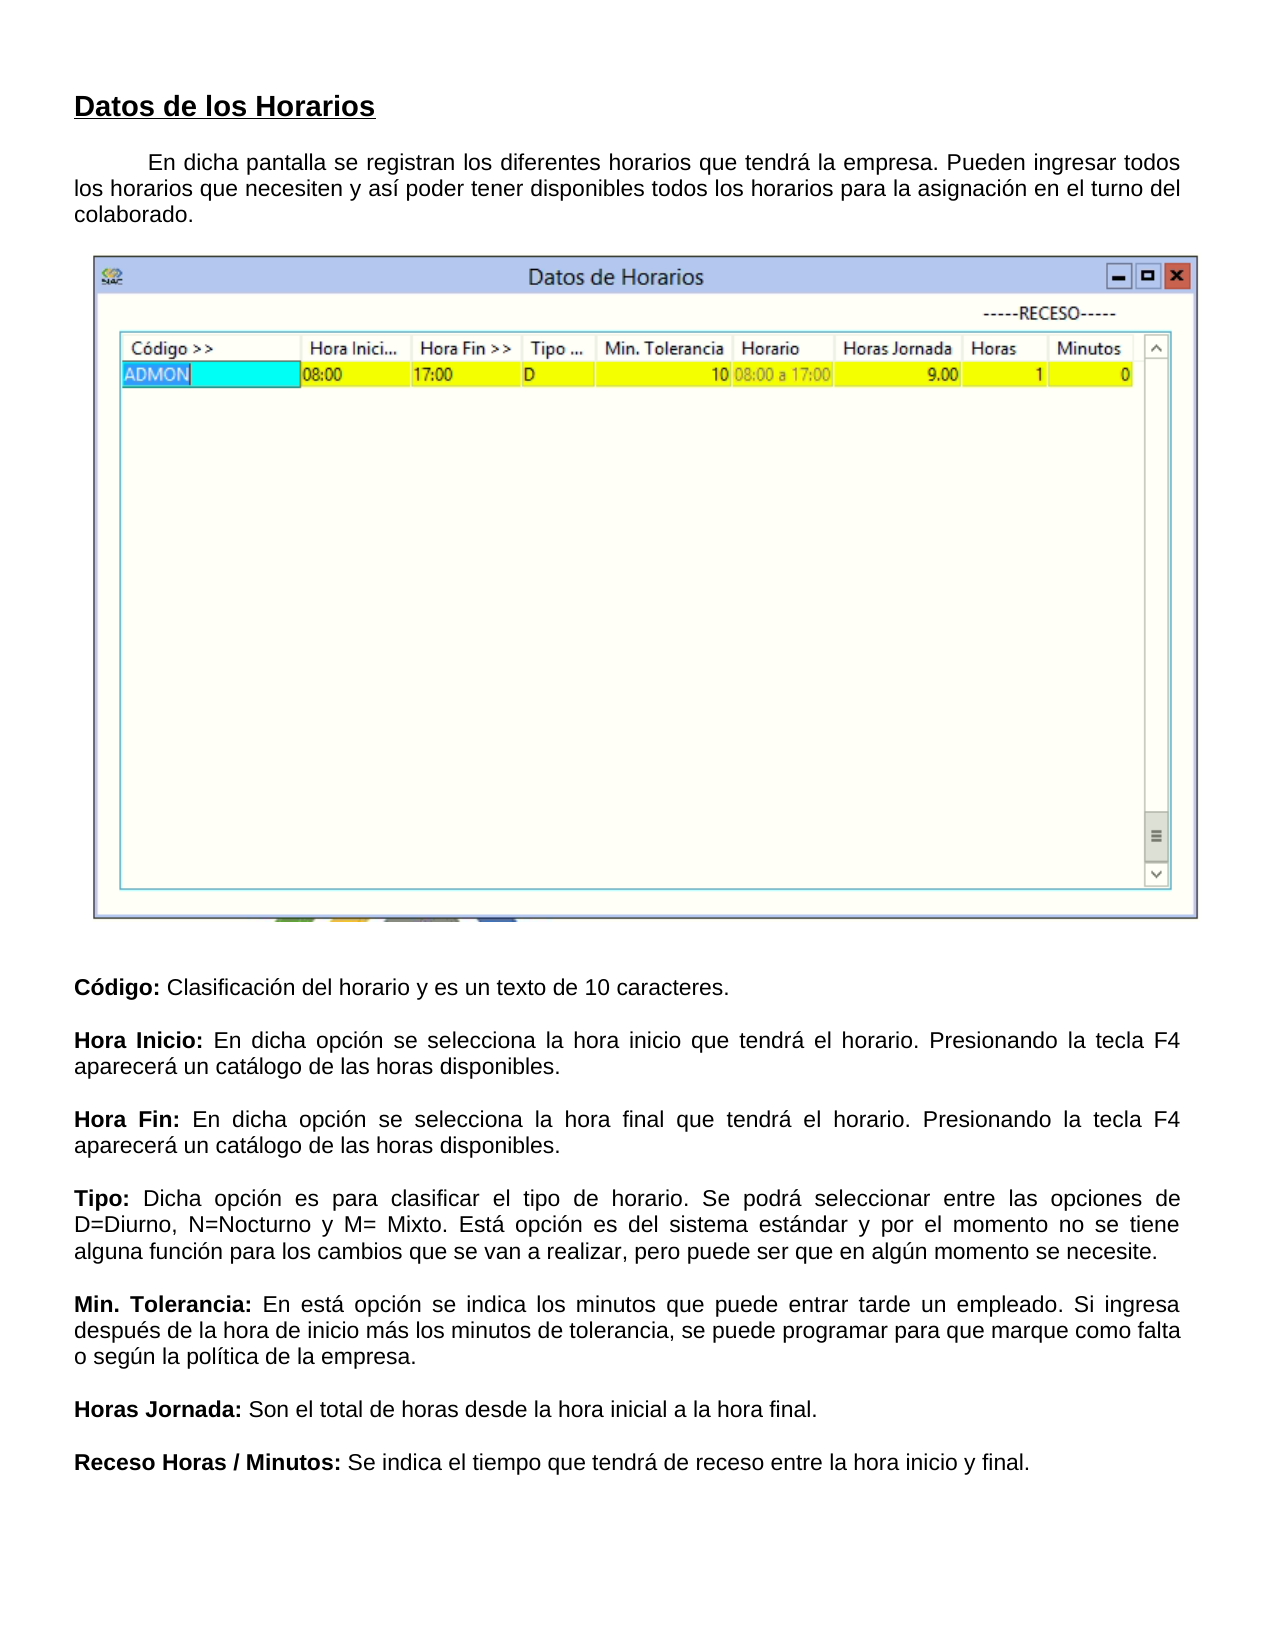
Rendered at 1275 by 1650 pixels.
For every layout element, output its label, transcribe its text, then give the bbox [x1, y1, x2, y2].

text En dicha pantalla se registran los diferentes horarios que tendrá la empresa. Pueden ingresar todos los horarios que necesiten y así poder tener disponibles todos los horarios para la asignación en el turno del colaborado. [74, 148, 1181, 228]
text Hora Fin: En dicha opción se selecciona la hora final que tendrá el horario. Presionando la tecla F4 aparecerá un catálogo de las horas disponibles. [74, 1106, 1181, 1159]
text Hora Inicio: En dicha opción se selecciona la hora inicio que tendrá el horario. Presionando la tecla F4 aparecerá un catálogo de las horas disponibles. [74, 1027, 1181, 1080]
text Horas Jornada: Son el total de horas desde la hora inicial a la hora final. [74, 1396, 1181, 1422]
text Tipo: Dicha opción es para clasificar el tipo de horario. Se podrá seleccionar entre las opciones de D=Diurno, N=Nocturno y M= Mixto. Está opción es del sistema estándar y por el momento no se tiene alguna función para los cambios que se van a realizar, pero puede ser que en algún momento se necesite. [74, 1185, 1181, 1264]
text Receso Horas / Minutos: Se indica el tiempo que tendrá de receso entre la hora inicio y final. [74, 1449, 1181, 1475]
text Datos de los Horarios [74, 89, 1181, 122]
text Min. Tolerancia: En está opción se indica los minutos que puede entrar tarde un empleado. Si ingresa después de la hora de inicio más los minutos de tolerancia, se puede programar para que marque como falta o según la política de la empresa. [74, 1291, 1181, 1369]
text Código: Clasificación del horario y es un texto de 10 caracteres. [74, 974, 1181, 1001]
